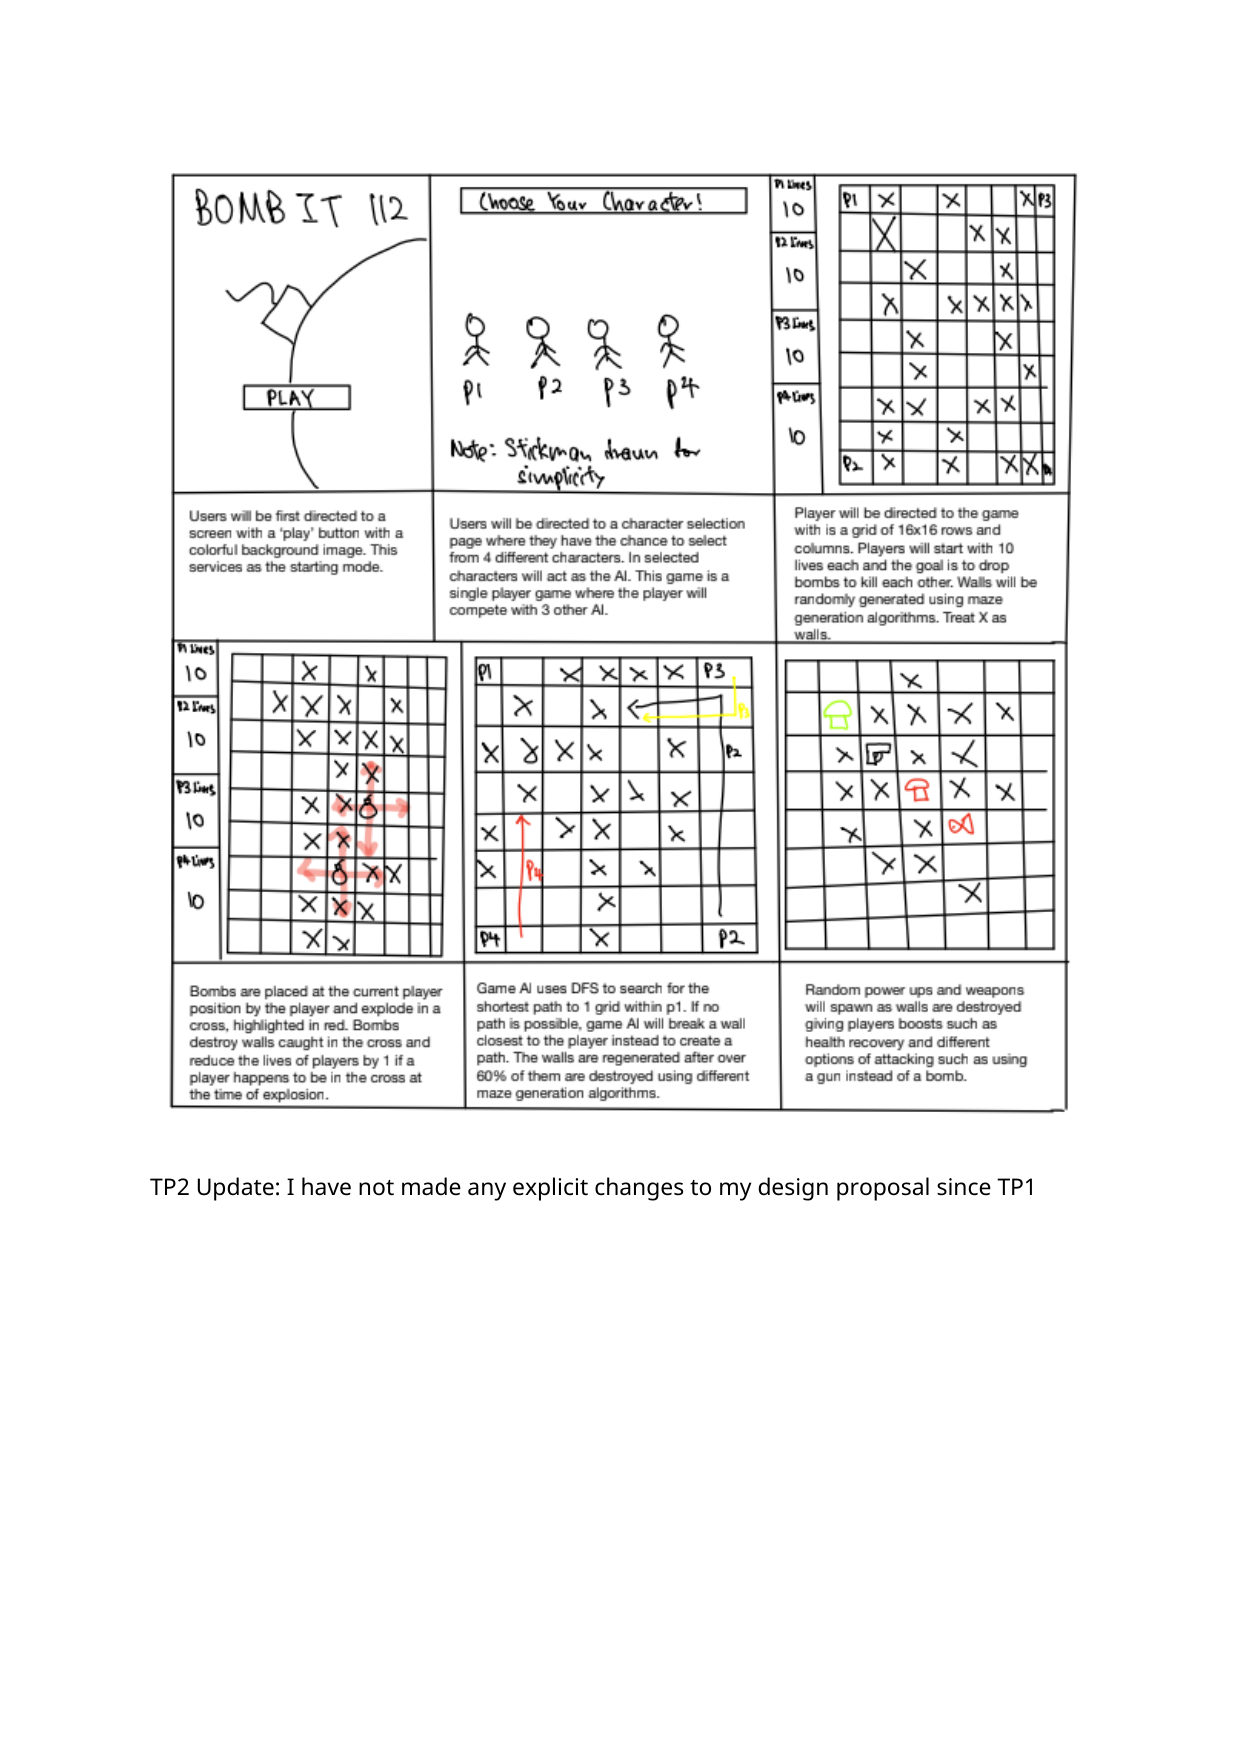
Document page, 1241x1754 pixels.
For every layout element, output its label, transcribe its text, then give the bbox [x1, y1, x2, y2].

text TP2 Update: I have not made any explicit changes to my design proposal since TP1 [150, 1171, 1090, 1202]
picture [150, 150, 1091, 1152]
